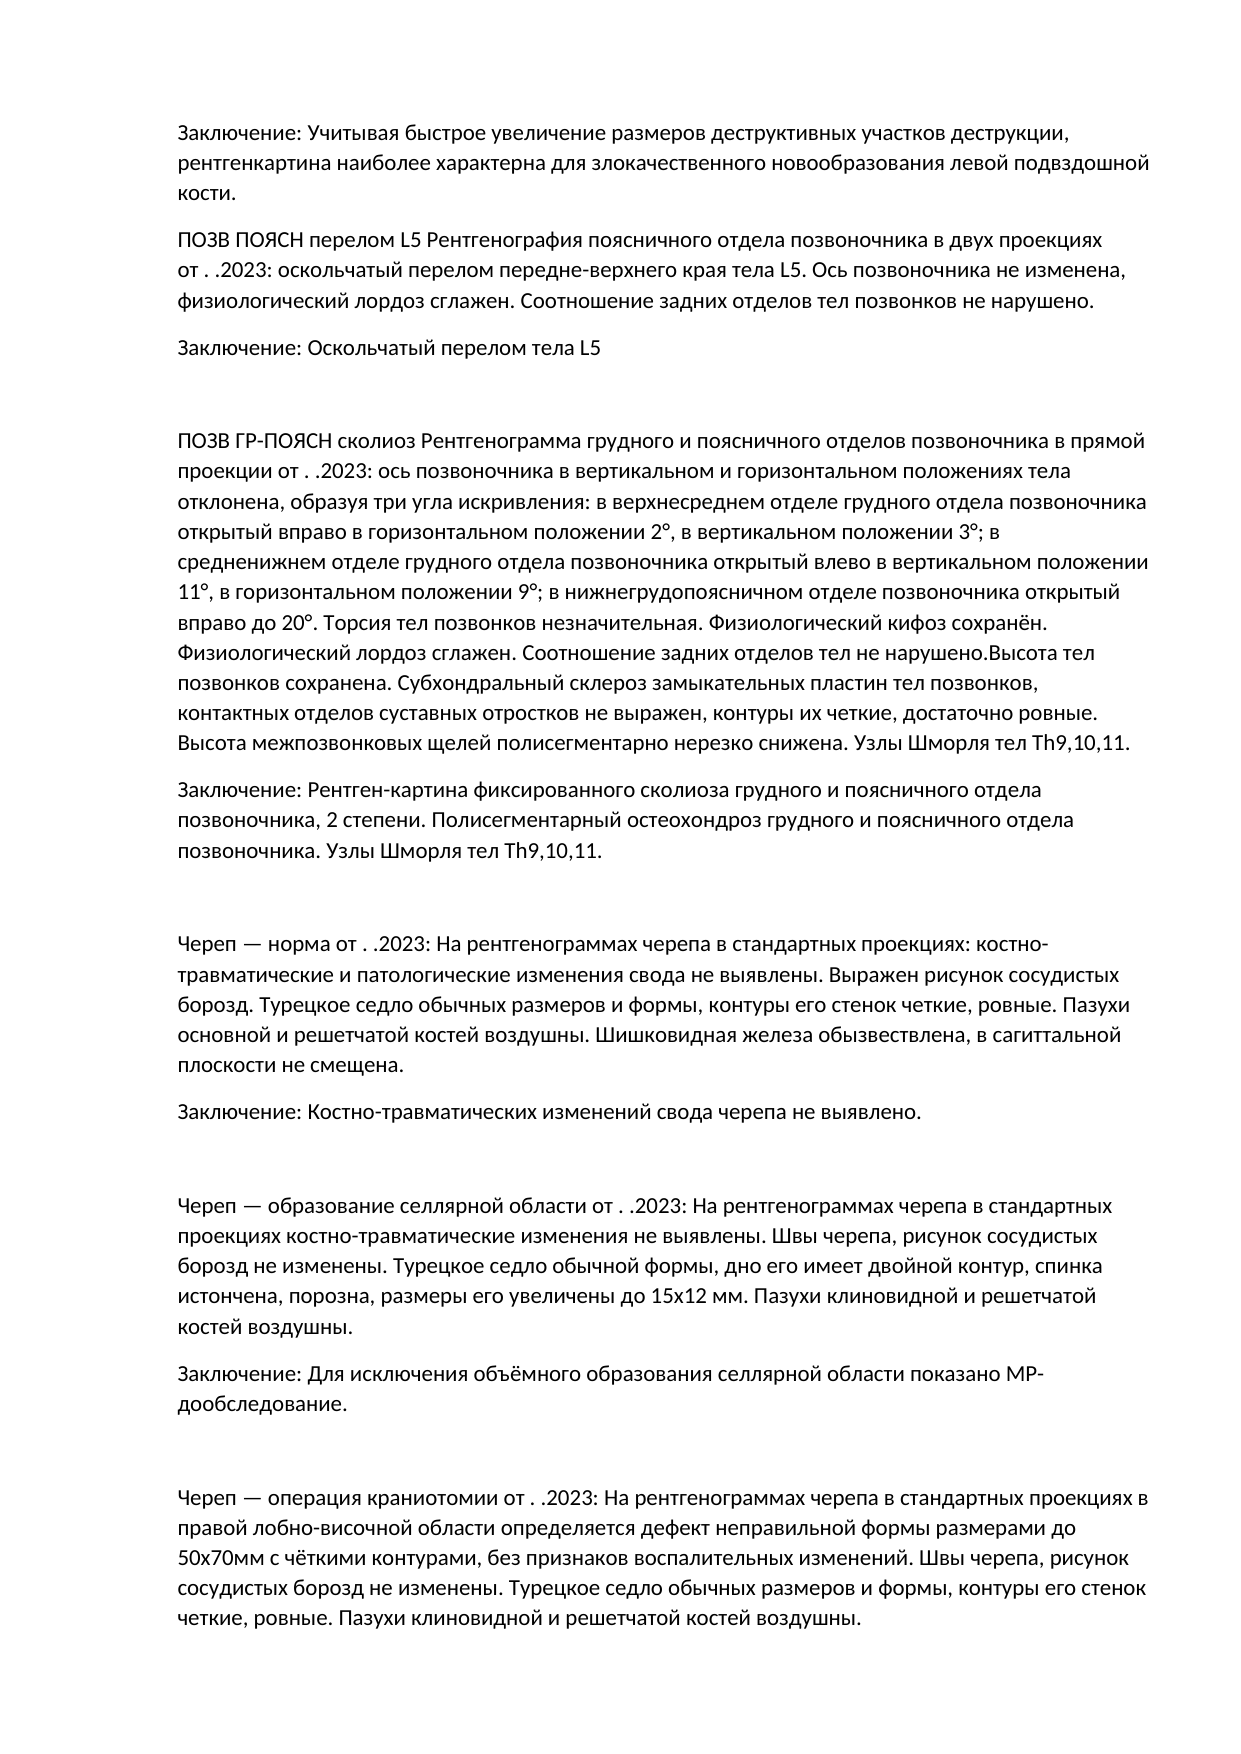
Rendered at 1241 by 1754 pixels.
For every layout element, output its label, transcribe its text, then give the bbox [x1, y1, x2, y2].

text Заключение: Для исключения объёмного образования селлярной области показано МР-дообследование. [177, 1359, 1152, 1417]
text Череп — образование селлярной области от . .2023: На рентгенограммах черепа в стандартных проекциях костно-травматические изменения не выявлены. Швы черепа, рисунок сосудистых борозд не изменены. Турецкое седло обычной формы, дно его имеет двойной контур, спинка истончена, порозна, размеры его увеличены до 15х12 мм. Пазухи клиновидной и решетчатой костей воздушны. [177, 1191, 1152, 1340]
text Череп — операция краниотомии от . .2023: На рентгенограммах черепа в стандартных проекциях в правой лобно-височной области определяется дефект неправильной формы размерами до 50х70мм с чёткими контурами, без признаков воспалительных изменений. Швы черепа, рисунок сосудистых борозд не изменены. Турецкое седло обычных размеров и формы, контуры его стенок четкие, ровные. Пазухи клиновидной и решетчатой костей воздушны. [177, 1483, 1152, 1632]
text Заключение: Оскольчатый перелом тела L5 [177, 333, 1152, 361]
text Череп — норма от . .2023: На рентгенограммах черепа в стандартных проекциях: костно-травматические и патологические изменения свода не выявлены. Выражен рисунок сосудистых борозд. Турецкое седло обычных размеров и формы, контуры его стенок четкие, ровные. Пазухи основной и решетчатой костей воздушны. Шишковидная железа обызвествлена, в сагиттальной плоскости не смещена. [177, 929, 1152, 1078]
text Заключение: Учитывая быстрое увеличение размеров деструктивных участков деструкции, рентгенкартина наиболее характерна для злокачественного новообразования левой подвздошной кости. [177, 118, 1152, 207]
text ПОЗВ ГР-ПОЯСН сколиоз Рентгенограмма грудного и поясничного отделов позвоночника в прямой проекции от . .2023: ось позвоночника в вертикальном и горизонтальном положениях тела отклонена, образуя три угла искривления: в верхнесреднем отделе грудного отдела позвоночника открытый вправо в горизонтальном положении 2°, в вертикальном положении 3°; в средненижнем отделе грудного отдела позвоночника открытый влево в вертикальном положении 11°, в горизонтальном положении 9°; в нижнегрудопоясничном отделе позвоночника открытый вправо до 20°. Торсия тел позвонков незначительная. Физиологический кифоз сохранён. Физиологический лордоз сглажен. Соотношение задних отделов тел не нарушено.Высота тел позвонков сохранена. Субхондральный склероз замыкательных пластин тел позвонков, контактных отделов суставных отростков не выражен, контуры их четкие, достаточно ровные. Высота межпозвонковых щелей полисегментарно нерезко снижена. Узлы Шморля тел Th9,10,11. [177, 426, 1152, 757]
text Заключение: Костно-травматических изменений свода черепа не выявлено. [177, 1097, 1152, 1125]
text Заключение: Рентген-картина фиксированного сколиоза грудного и поясничного отдела позвоночника, 2 степени. Полисегментарный остеохондроз грудного и поясничного отдела позвоночника. Узлы Шморля тел Th9,10,11. [177, 775, 1152, 864]
text ПОЗВ ПОЯСН перелом L5 Рентгенография поясничного отдела позвоночника в двух проекциях от . .2023: оскольчатый перелом передне-верхнего края тела L5. Ось позвоночника не изменена, физиологический лордоз сглажен. Соотношение задних отделов тел позвонков не нарушено. [177, 225, 1152, 314]
